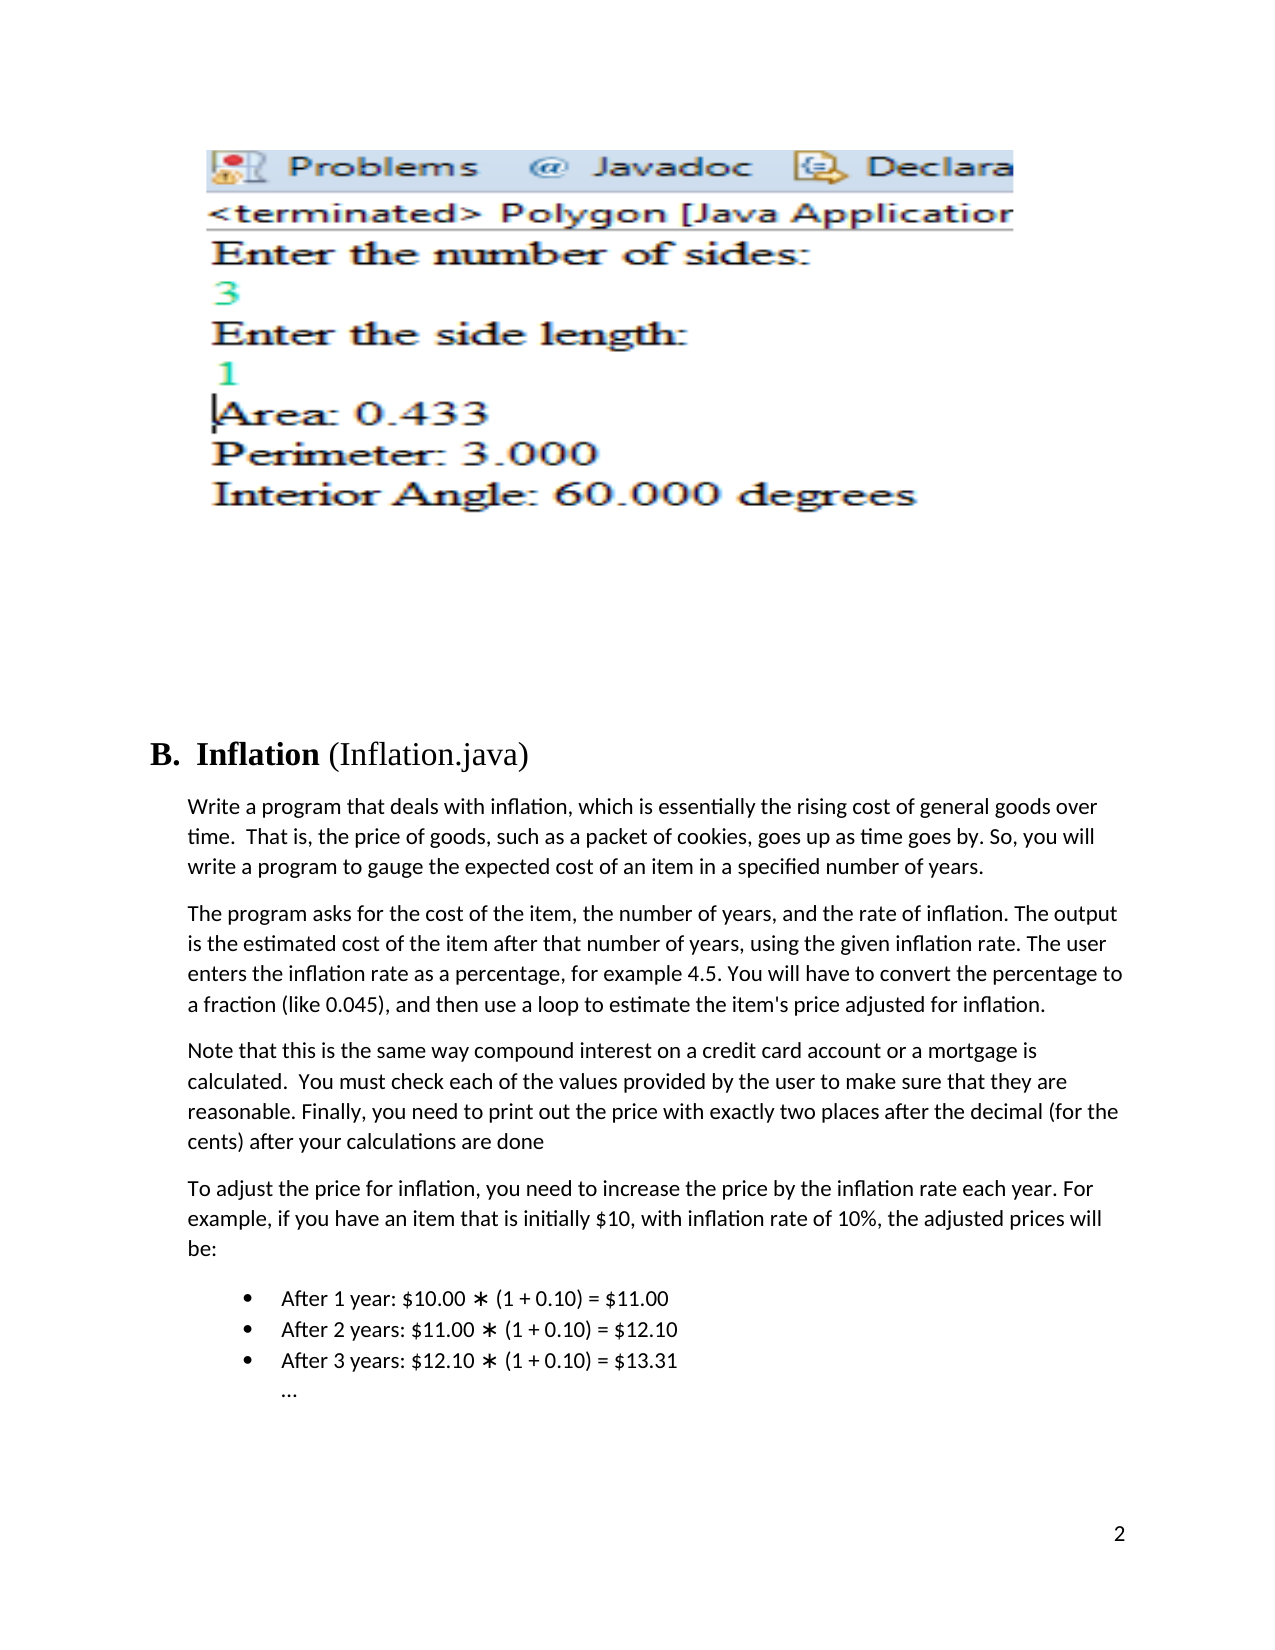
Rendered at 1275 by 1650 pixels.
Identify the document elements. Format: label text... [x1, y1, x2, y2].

text To adjust the price for inflation, you need to increase the price by the inflation rate each year. For example, if you have an item that is initially $10, with inflation rate of 10%, the adjusted prices will be: [187, 1174, 1125, 1263]
picture [206, 150, 1014, 732]
text The program asks for the cost of the item, the number of years, and the rate of inflation. The output is the estimated cost of the item after that number of years, using the given inflation rate. The user enters the inflation rate as a percentage, for example 4.5. You will have to convert the percentage to a fraction (like 0.045), and then use a loop to estimate the item's price adjusted for inflation. [187, 899, 1125, 1018]
list … [281, 1375, 1125, 1403]
list After 2 years: $11.00 ∗ (1 + 0.10) = $12.10 [244, 1313, 1125, 1344]
list After 3 years: $12.10 ∗ (1 + 0.10) = $13.31 [244, 1344, 1125, 1375]
list Inflation (Inflation.java) [150, 734, 1125, 772]
text Note that this is the same way compound interest on a credit card account or a mortgage is calculated. You must check each of the values provided by the user to make sure that they are reasonable. Finally, you need to print out the price with exactly two places after the decimal (for the cents) after your calculations are done [187, 1037, 1125, 1155]
list After 1 year: $10.00 ∗ (1 + 0.10) = $11.00 [244, 1281, 1125, 1313]
text Write a program that deals with inflation, which is essentially the rising cost of general goods over time. That is, the price of goods, such as a packet of cookies, goes up as time goes by. So, you will write a program to gauge the expected cost of an item in a specified number of years. [187, 792, 1125, 880]
